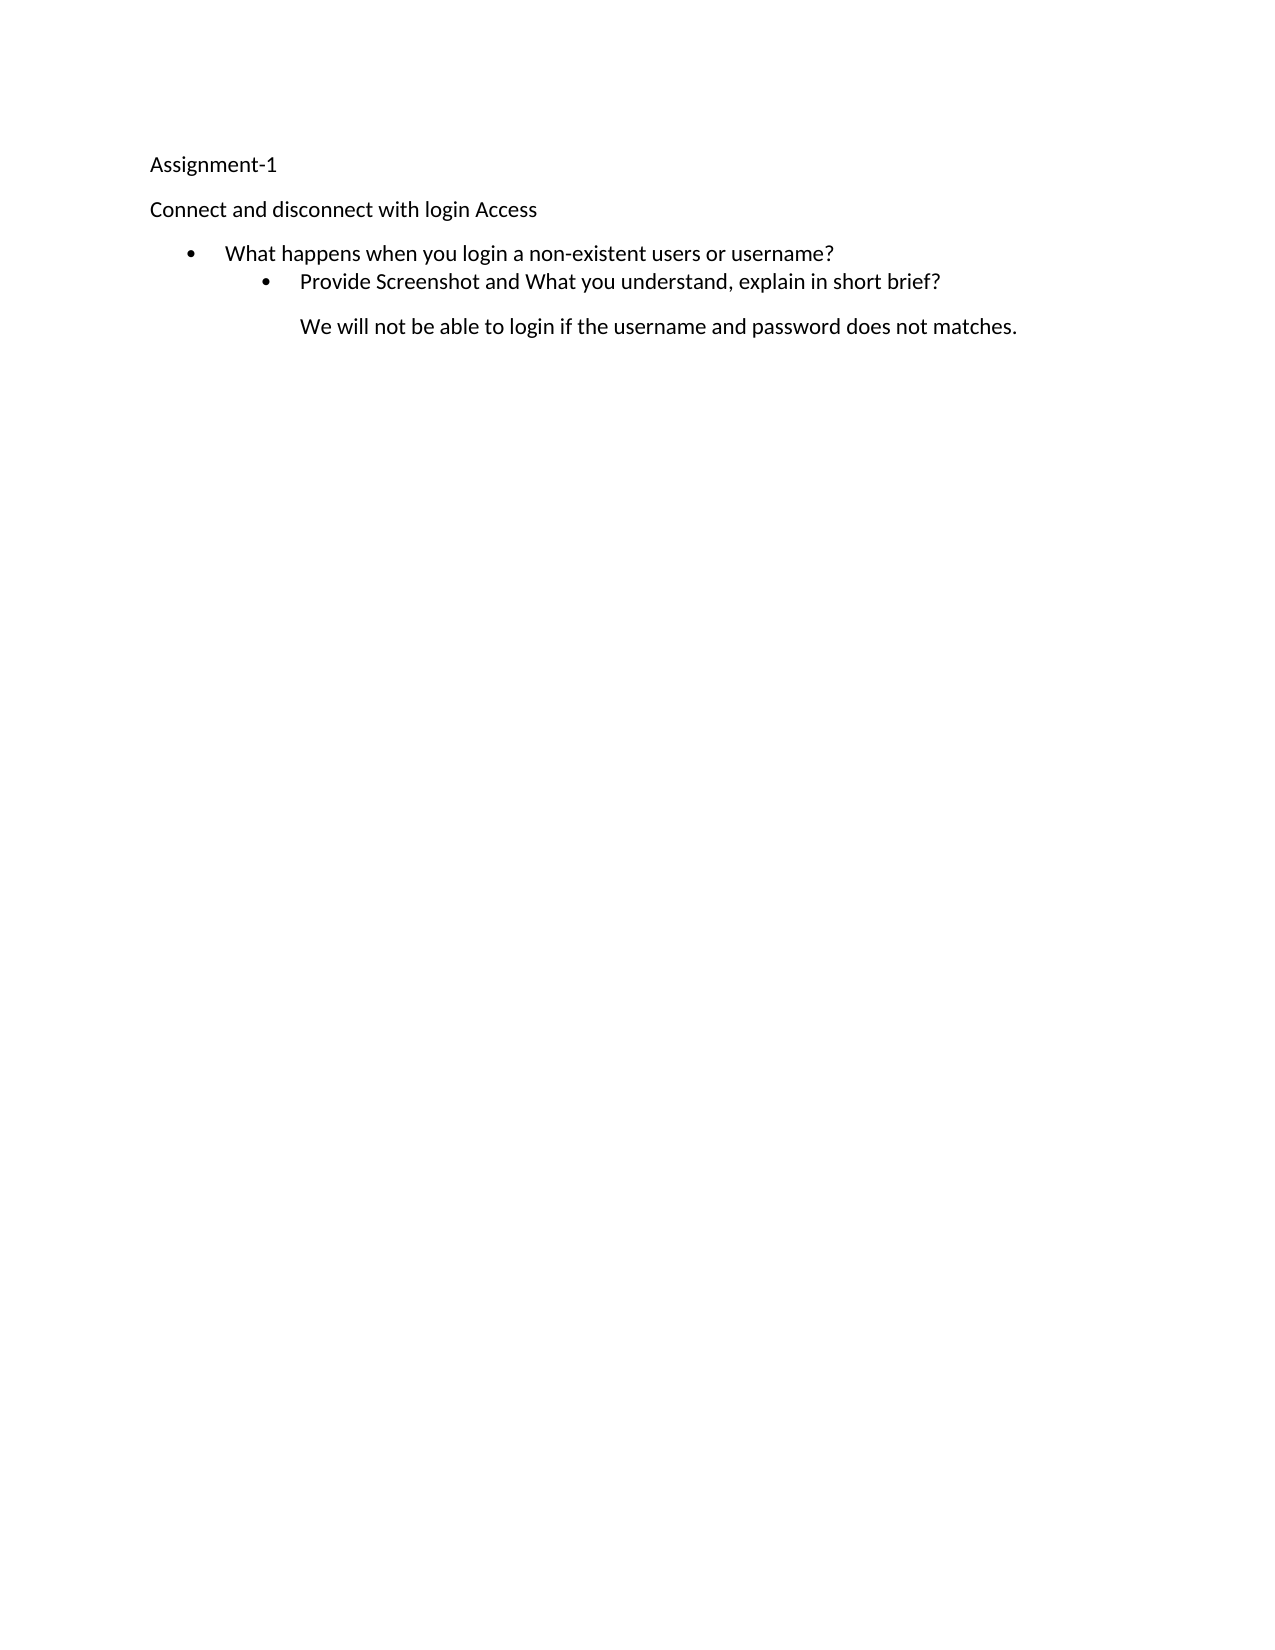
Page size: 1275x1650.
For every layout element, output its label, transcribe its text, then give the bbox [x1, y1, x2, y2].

text We will not be able to login if the username and password does not matches. [300, 312, 1125, 340]
text Assignment-1 [150, 150, 1125, 178]
list What happens when you login a non-existent users or username? [187, 239, 1125, 267]
text Connect and disconnect with login Access [150, 195, 1125, 223]
list Provide Screenshot and What you understand, explain in short brief? [262, 267, 1125, 295]
